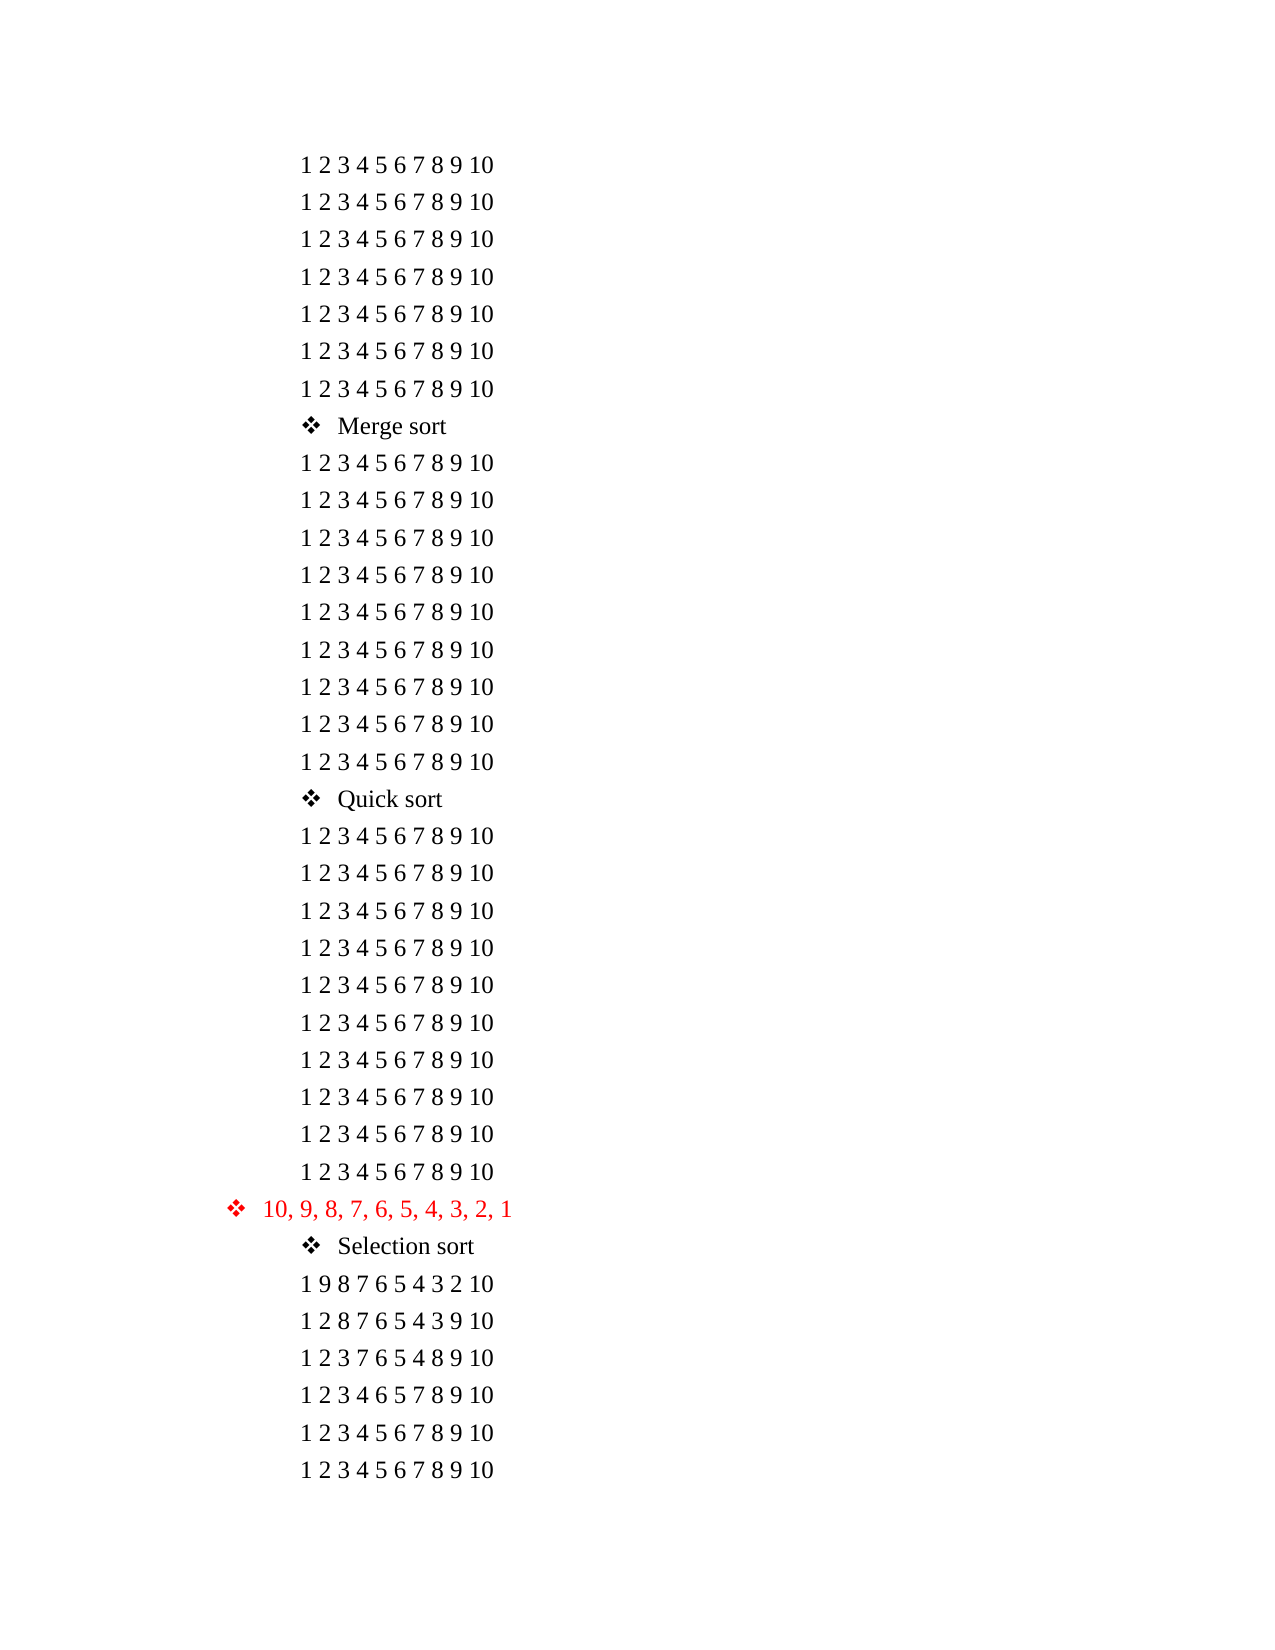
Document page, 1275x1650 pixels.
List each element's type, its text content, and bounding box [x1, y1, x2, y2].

text 1 2 3 7 6 5 4 8 9 10 [300, 1343, 1125, 1372]
text 1 2 3 4 5 6 7 8 9 10 [300, 635, 1125, 663]
text 1 2 3 4 5 6 7 8 9 10 [300, 336, 1125, 365]
text 1 2 8 7 6 5 4 3 9 10 [300, 1306, 1125, 1335]
text 1 2 3 4 5 6 7 8 9 10 [300, 224, 1125, 253]
text 1 2 3 4 5 6 7 8 9 10 [300, 448, 1125, 477]
list Quick sort [300, 784, 1125, 813]
list 10, 9, 8, 7, 6, 5, 4, 3, 2, 1 [225, 1194, 1125, 1223]
list Merge sort [300, 411, 1125, 440]
text 1 2 3 4 5 6 7 8 9 10 [300, 747, 1125, 775]
text 1 2 3 4 5 6 7 8 9 10 [300, 896, 1125, 924]
text 1 2 3 4 5 6 7 8 9 10 [300, 1418, 1125, 1447]
text 1 2 3 4 5 6 7 8 9 10 [300, 187, 1125, 216]
text 1 9 8 7 6 5 4 3 2 10 [300, 1269, 1125, 1297]
text 1 2 3 4 5 6 7 8 9 10 [300, 858, 1125, 887]
list Selection sort [300, 1231, 1125, 1260]
text 1 2 3 4 5 6 7 8 9 10 [300, 374, 1125, 402]
text 1 2 3 4 5 6 7 8 9 10 [300, 970, 1125, 999]
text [300, 150, 1125, 179]
text 1 2 3 4 5 6 7 8 9 10 [300, 262, 1125, 291]
text 1 2 3 4 5 6 7 8 9 10 [300, 1045, 1125, 1074]
text 1 2 3 4 5 6 7 8 9 10 [300, 1157, 1125, 1186]
text 1 2 3 4 5 6 7 8 9 10 [300, 597, 1125, 626]
text 1 2 3 4 5 6 7 8 9 10 [300, 299, 1125, 328]
text 1 2 3 4 5 6 7 8 9 10 [300, 1082, 1125, 1111]
text 1 2 3 4 5 6 7 8 9 10 [300, 709, 1125, 738]
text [300, 1455, 1125, 1484]
text 1 2 3 4 5 6 7 8 9 10 [300, 1119, 1125, 1148]
text 1 2 3 4 5 6 7 8 9 10 [300, 1008, 1125, 1036]
text 1 2 3 4 5 6 7 8 9 10 [300, 560, 1125, 589]
text 1 2 3 4 6 5 7 8 9 10 [300, 1381, 1125, 1409]
text 1 2 3 4 5 6 7 8 9 10 [300, 821, 1125, 850]
text 1 2 3 4 5 6 7 8 9 10 [300, 672, 1125, 701]
text 1 2 3 4 5 6 7 8 9 10 [300, 933, 1125, 962]
text 1 2 3 4 5 6 7 8 9 10 [300, 523, 1125, 552]
text 1 2 3 4 5 6 7 8 9 10 [300, 486, 1125, 514]
